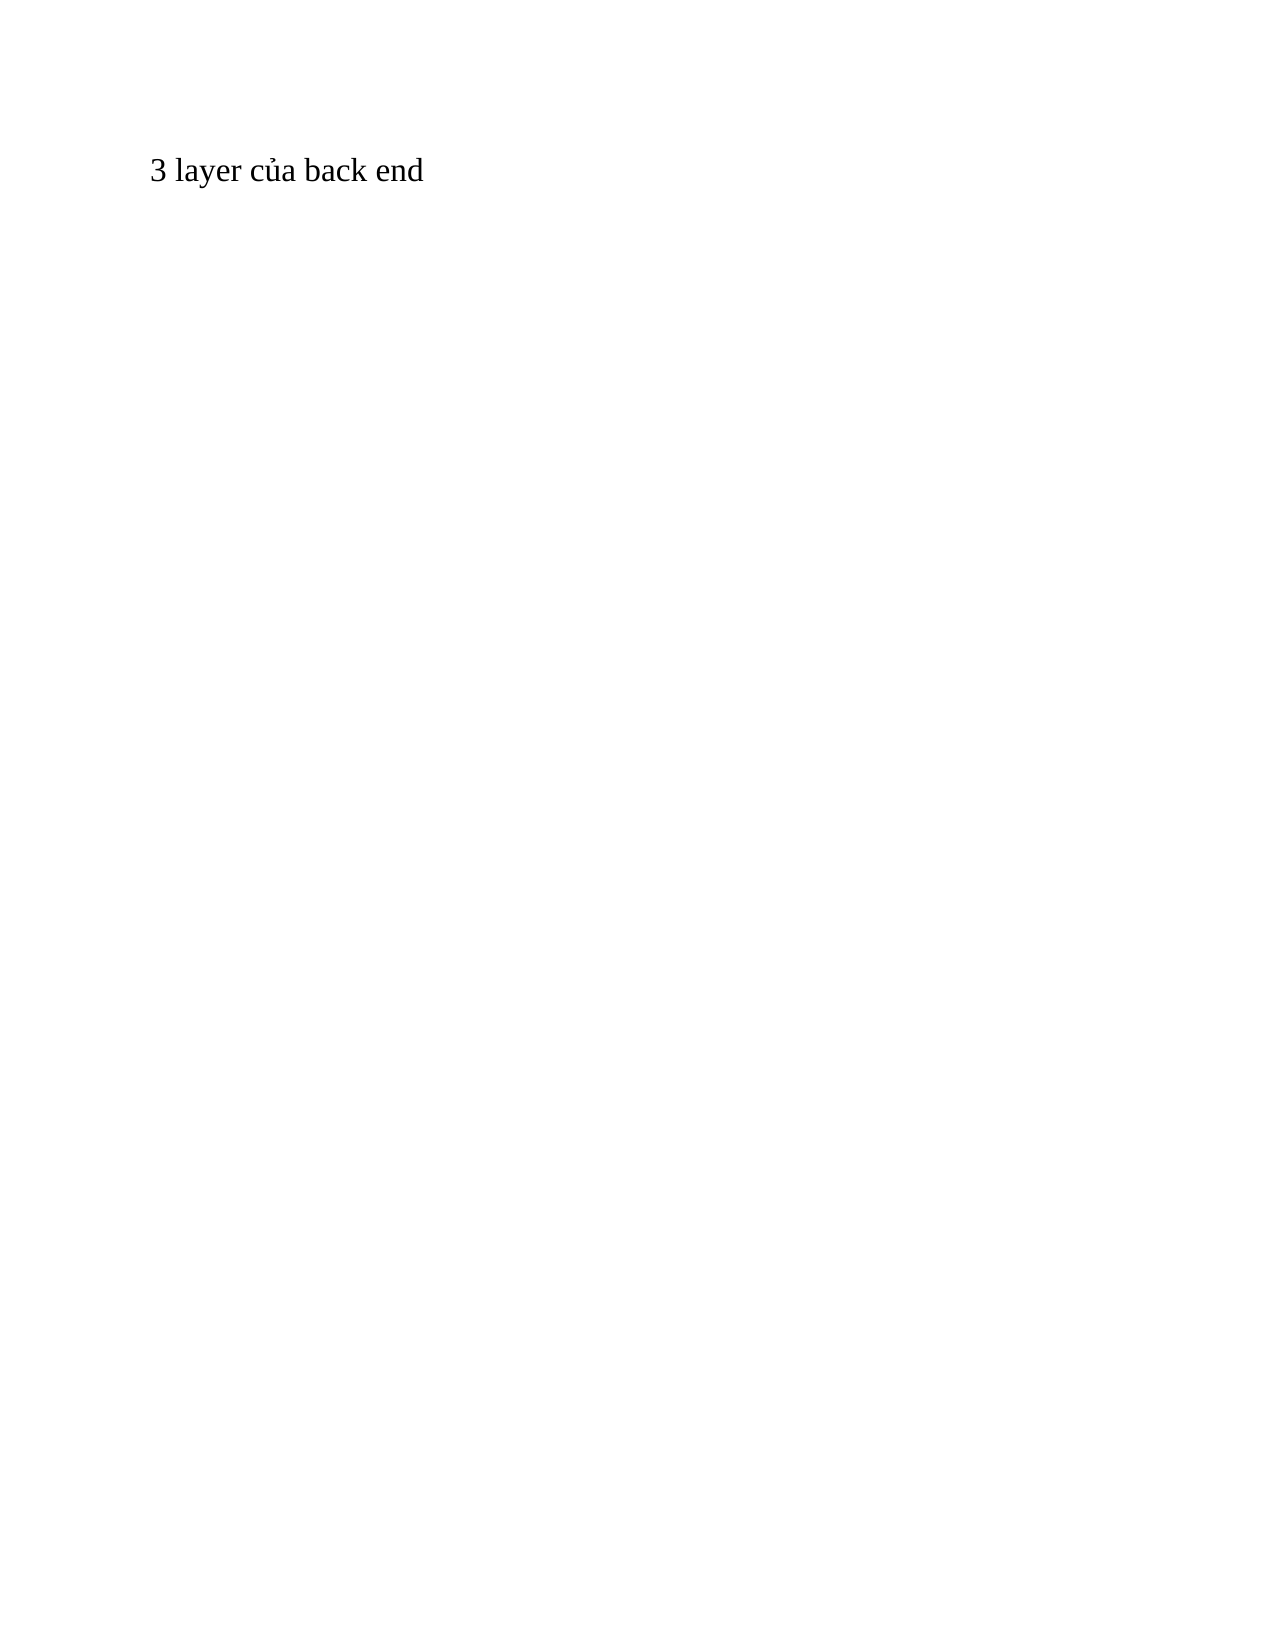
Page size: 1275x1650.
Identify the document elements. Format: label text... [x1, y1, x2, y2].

text 3 layer của back end [150, 150, 1125, 188]
